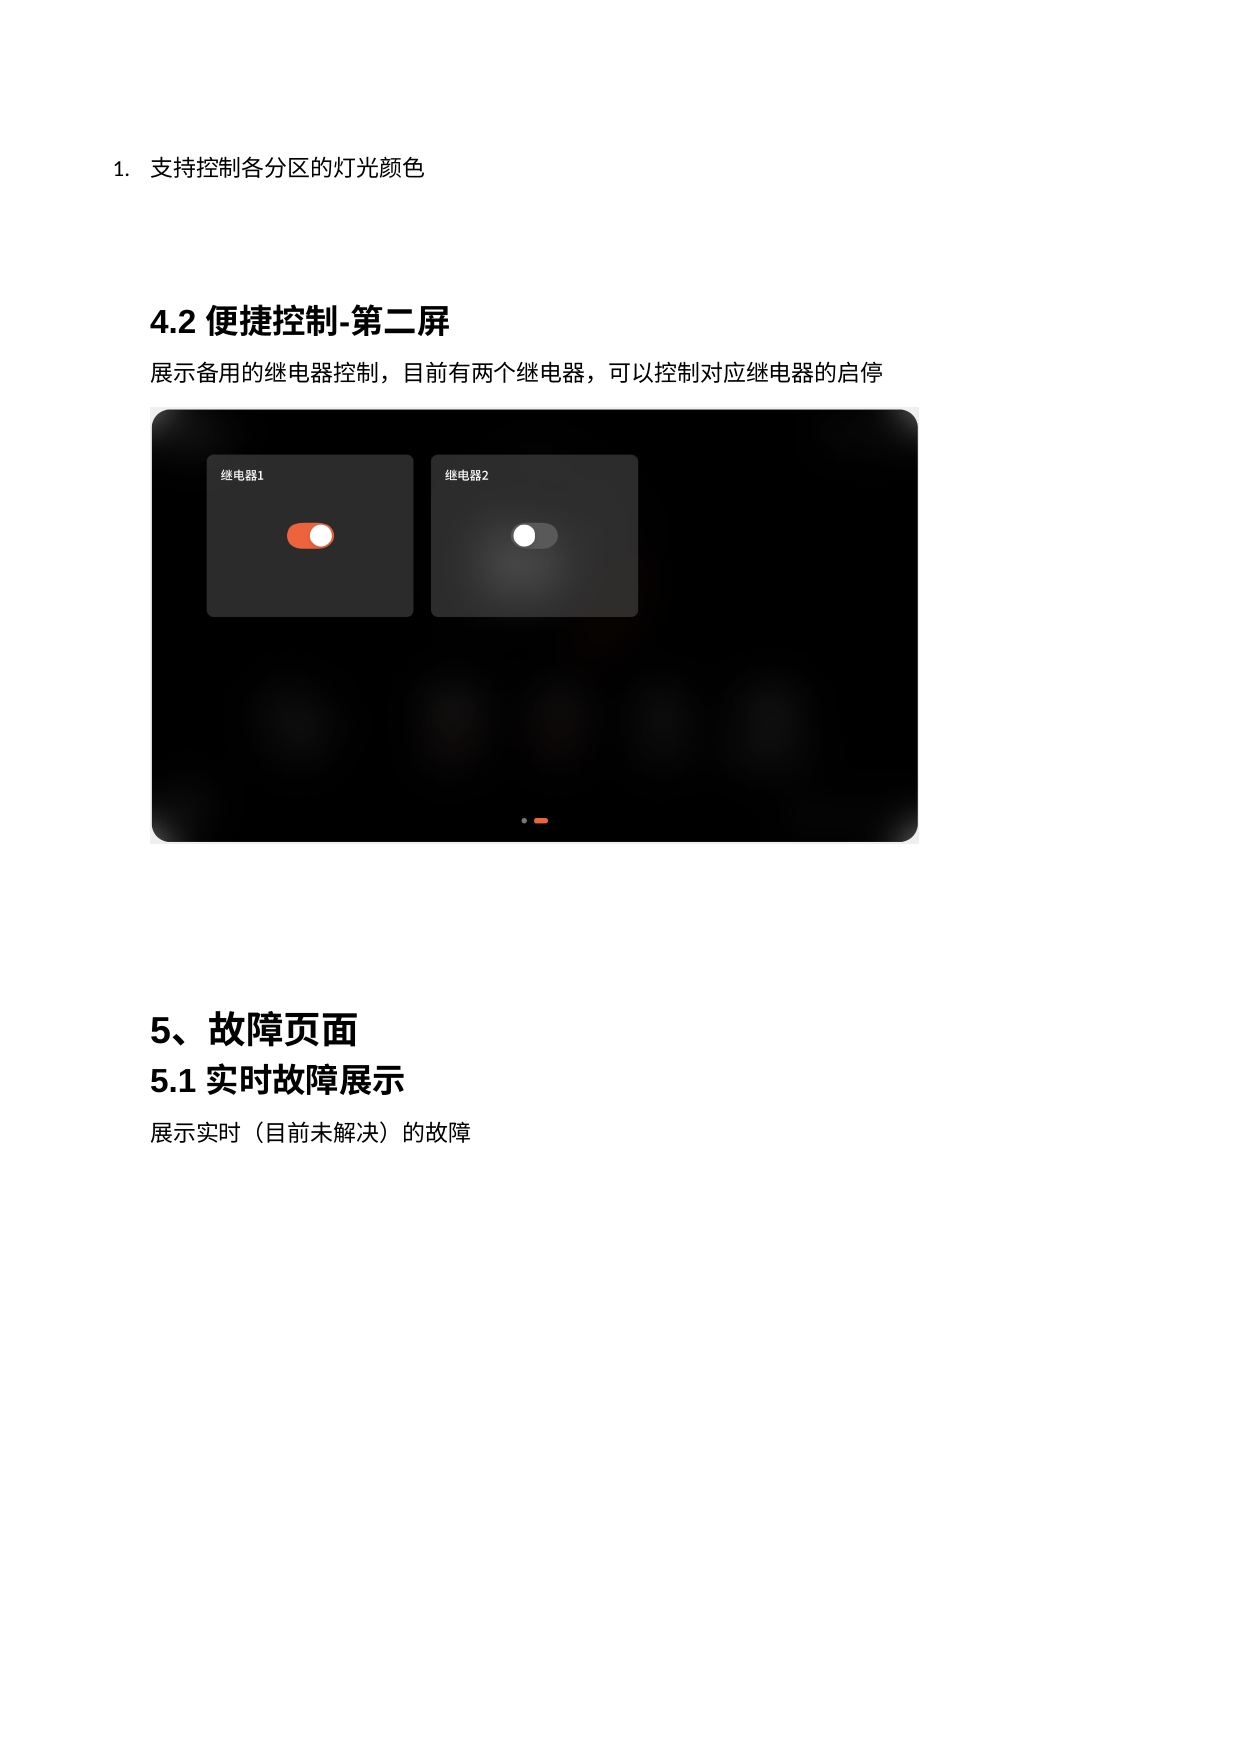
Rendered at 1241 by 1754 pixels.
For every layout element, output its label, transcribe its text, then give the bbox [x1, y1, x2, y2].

text 展示实时（目前未解决）的故障 [150, 1114, 1090, 1148]
list 支持控制各分区的灯光颜色 [112, 150, 1090, 183]
text 展示备用的继电器控制，目前有两个继电器，可以控制对应继电器的启停 [150, 355, 1090, 388]
picture [150, 407, 919, 844]
